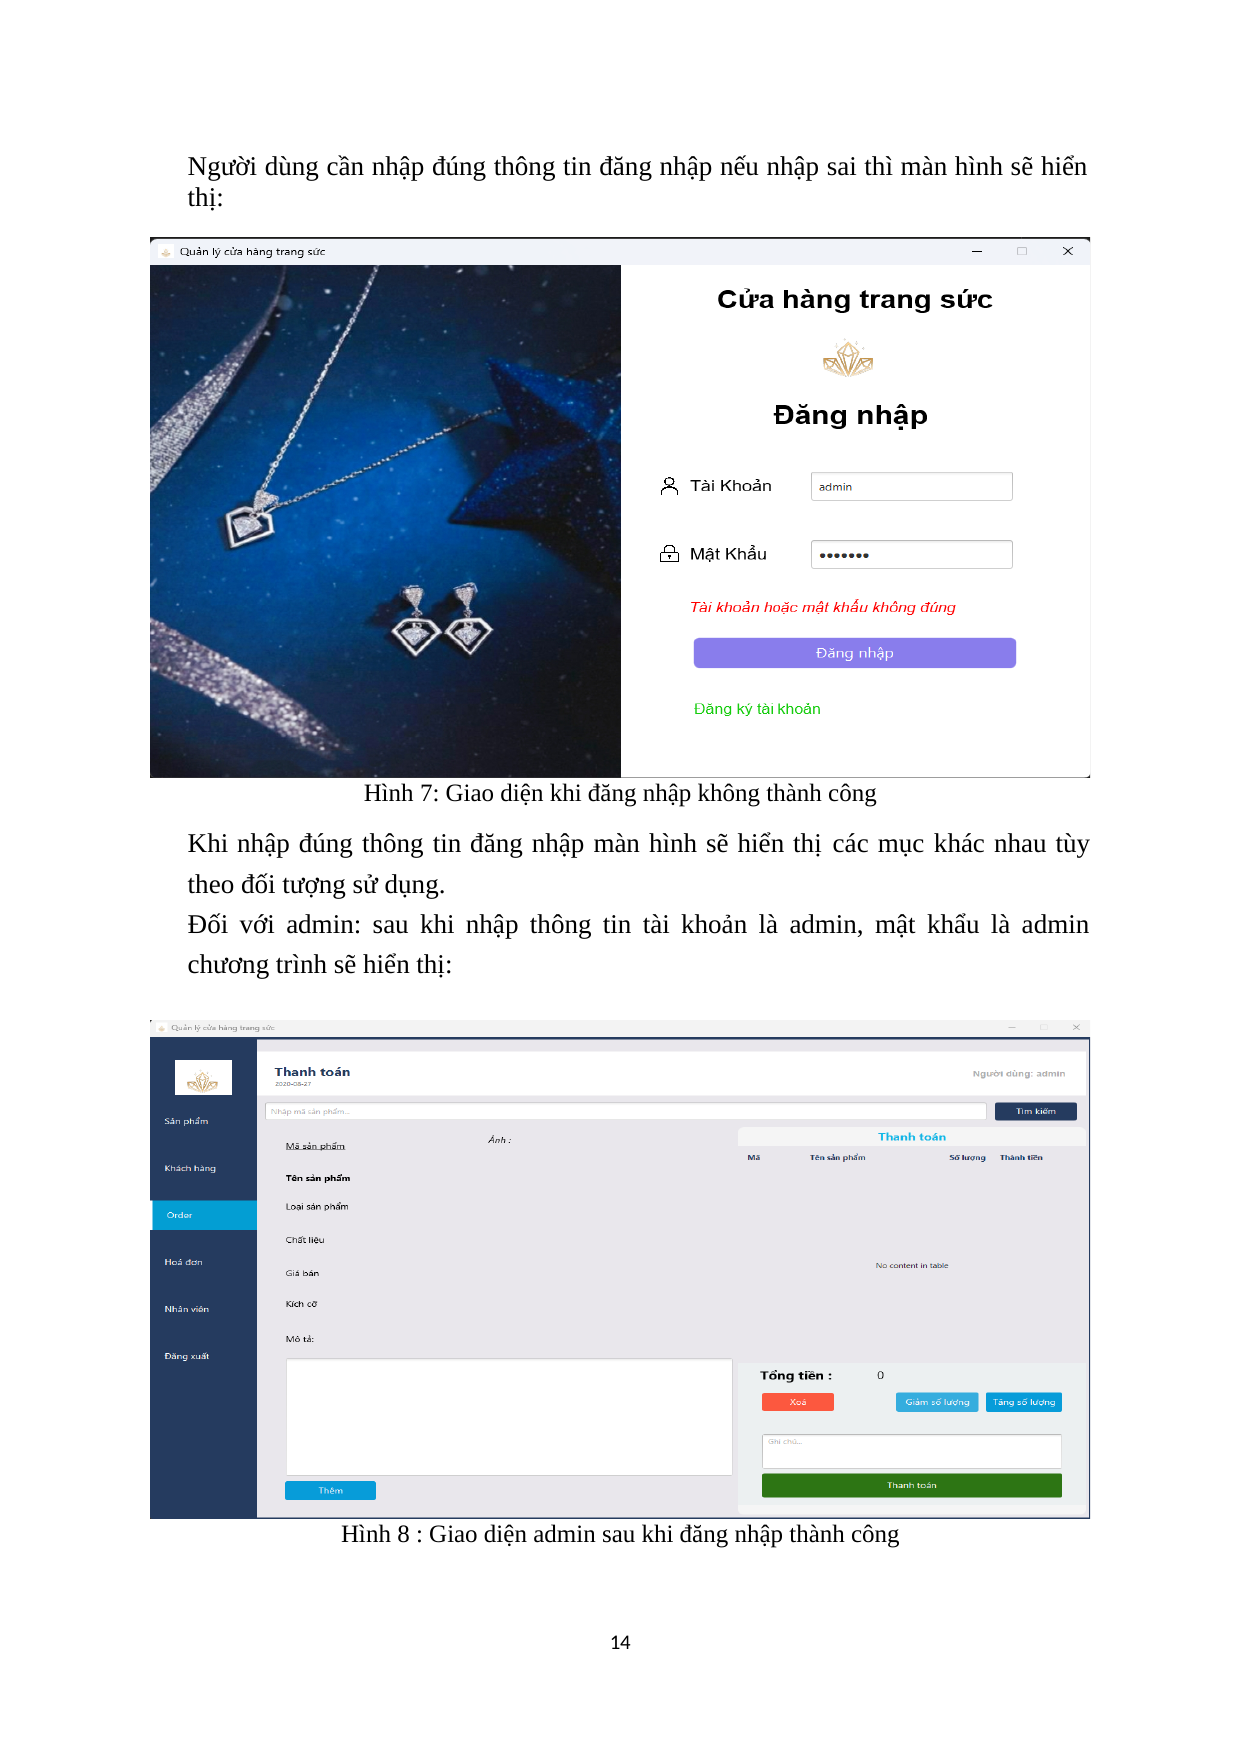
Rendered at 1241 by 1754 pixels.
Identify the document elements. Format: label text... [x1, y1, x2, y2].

text Hình 8 : Giao diện admin sau khi đăng nhập thành công [150, 1519, 1090, 1548]
picture [150, 237, 1091, 778]
picture [150, 1020, 1091, 1519]
text Người dùng cần nhập đúng thông tin đăng nhập nếu nhập sai thì màn hình sẽ hiển thị: [187, 150, 1090, 212]
text Khi nhập đúng thông tin đăng nhập màn hình sẽ hiển thị các mục khác nhau tùy theo đối tượng sử dụng. [187, 827, 1090, 899]
text Đối với admin: sau khi nhập thông tin tài khoản là admin, mật khẩu là admin chương trình sẽ hiển thị: [187, 908, 1090, 980]
text Hình 7: Giao diện khi đăng nhập không thành công [150, 778, 1090, 806]
